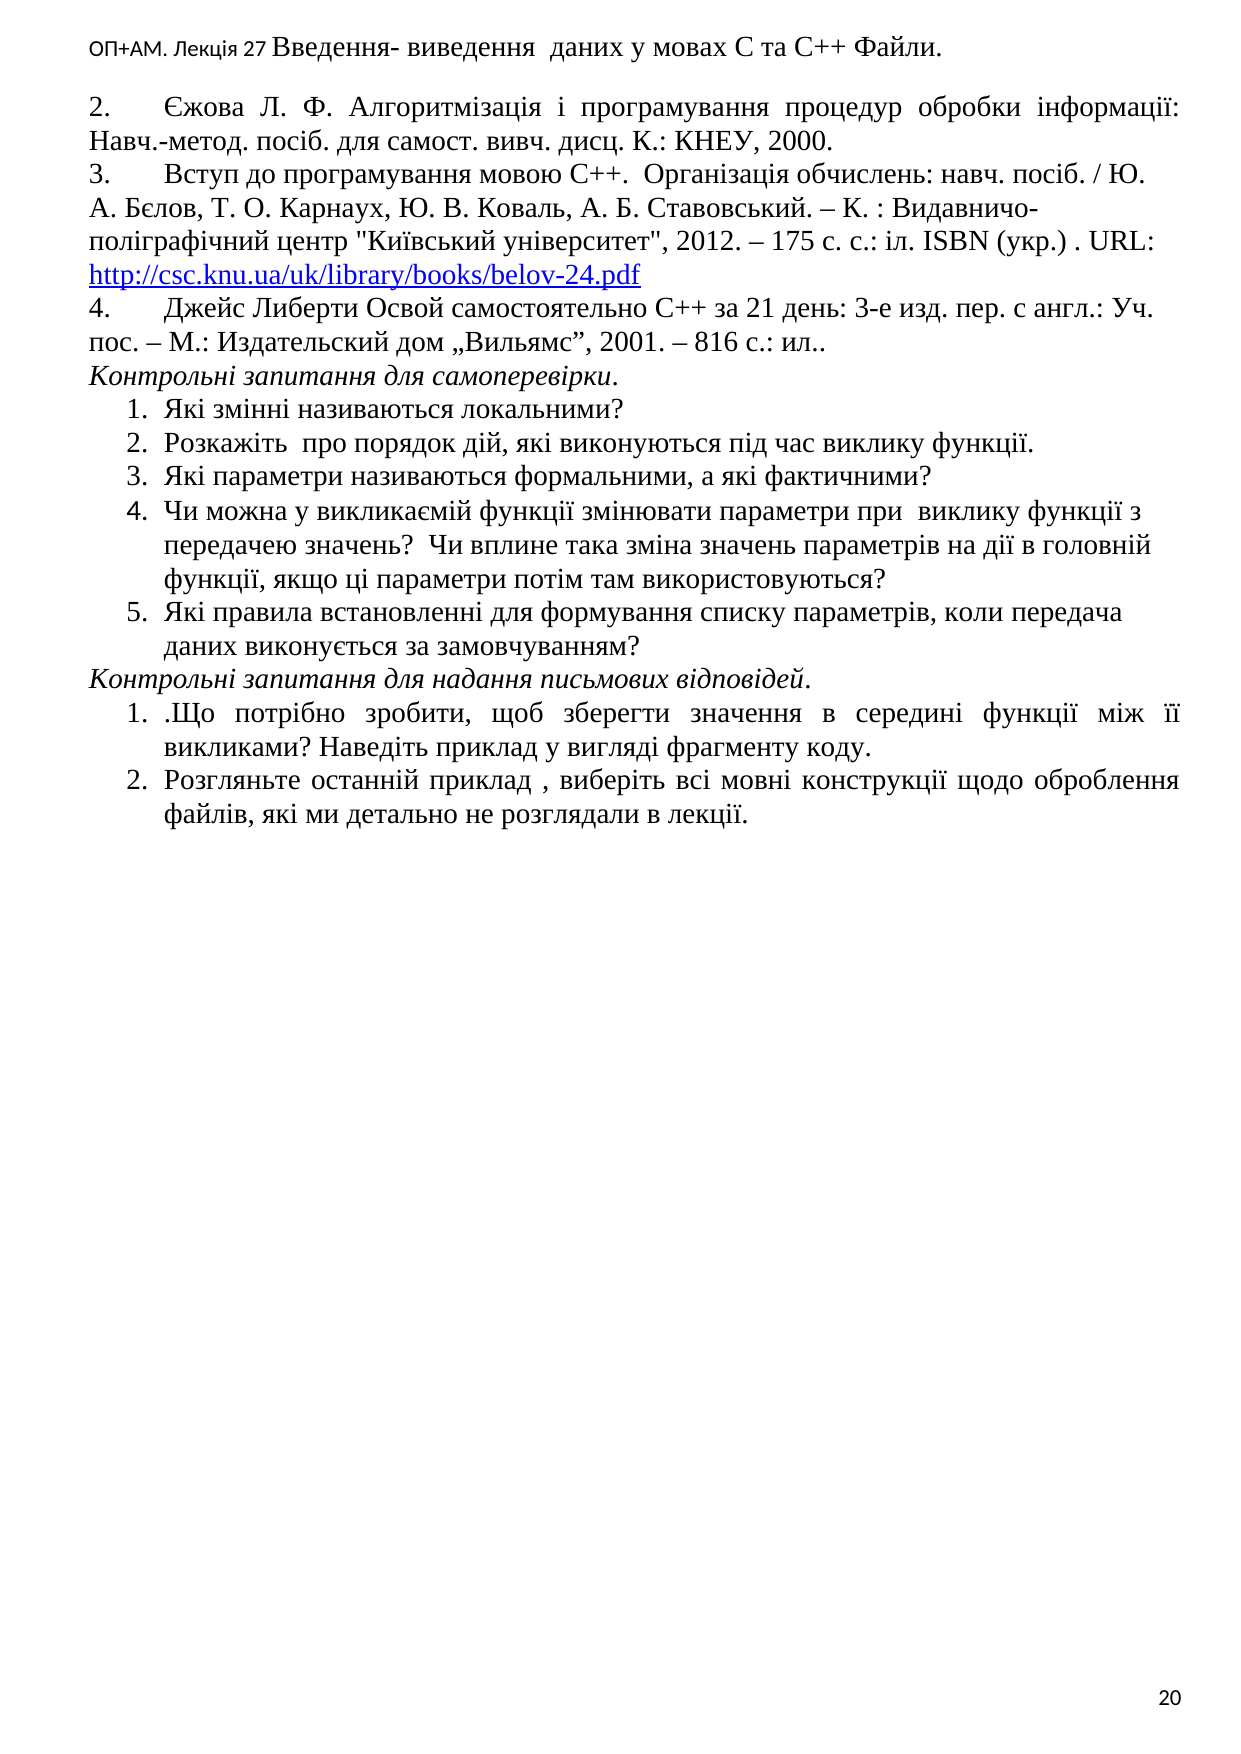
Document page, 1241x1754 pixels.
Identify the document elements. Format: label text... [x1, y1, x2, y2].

list .Що потрібно зробити, щоб зберегти значення в середині функції між її викликами? Наведіть приклад у вигляді фрагменту коду. [126, 695, 1181, 762]
list Розгляньте останній приклад , виберіть всі мовні конструкції щодо оброблення файлів, які ми детально не розглядали в лекції. [126, 762, 1181, 829]
list Джейс Либерти Освой самостоятельно С++ за 21 день: 3-е изд. пер. с англ.: Уч. пос. – М.: Издательский дом „Вильямс”, 2001. – 816 с.: ил.. [89, 291, 1181, 358]
list Які правила встановленні для формування списку параметрів, коли передача даних виконується за замовчуванням? [126, 594, 1181, 662]
list Які змінні називаються локальними? [126, 391, 1181, 425]
text Контрольні запитання для самоперевірки. [89, 358, 1181, 391]
list Вступ до програмування мовою С++. Організація обчислень: навч. посіб. / Ю. А. Бєлов, Т. О. Карнаух, Ю. В. Коваль, А. Б. Ставовський. – К. : Видавничо-поліграфічний центр "Київський університет", 2012. – 175 с. с.: іл. ISBN (укр.) . URL: http://csc.knu.ua/uk/library/books/belov-24.pdf [89, 156, 1181, 291]
list Контрольні запитання для надання письмових відповідей. [89, 662, 1181, 695]
list Єжова Л. Ф. Алгоритмізація і програмування процедур обробки інформації: Навч.-метод. посіб. для самост. вивч. дисц. К.: КНЕУ, 2000. [89, 89, 1181, 156]
list Які параметри називаються формальними, а які фактичними? [126, 458, 1181, 492]
list Чи можна у викликаємій функції змінювати параметри при виклику функції з передачею значень? Чи вплине така зміна значень параметрів на дії в головній функції, якщо ці параметри потім там використовуються? [126, 492, 1181, 594]
list Розкажіть про порядок дій, які виконуються під час виклику функції. [126, 425, 1181, 458]
